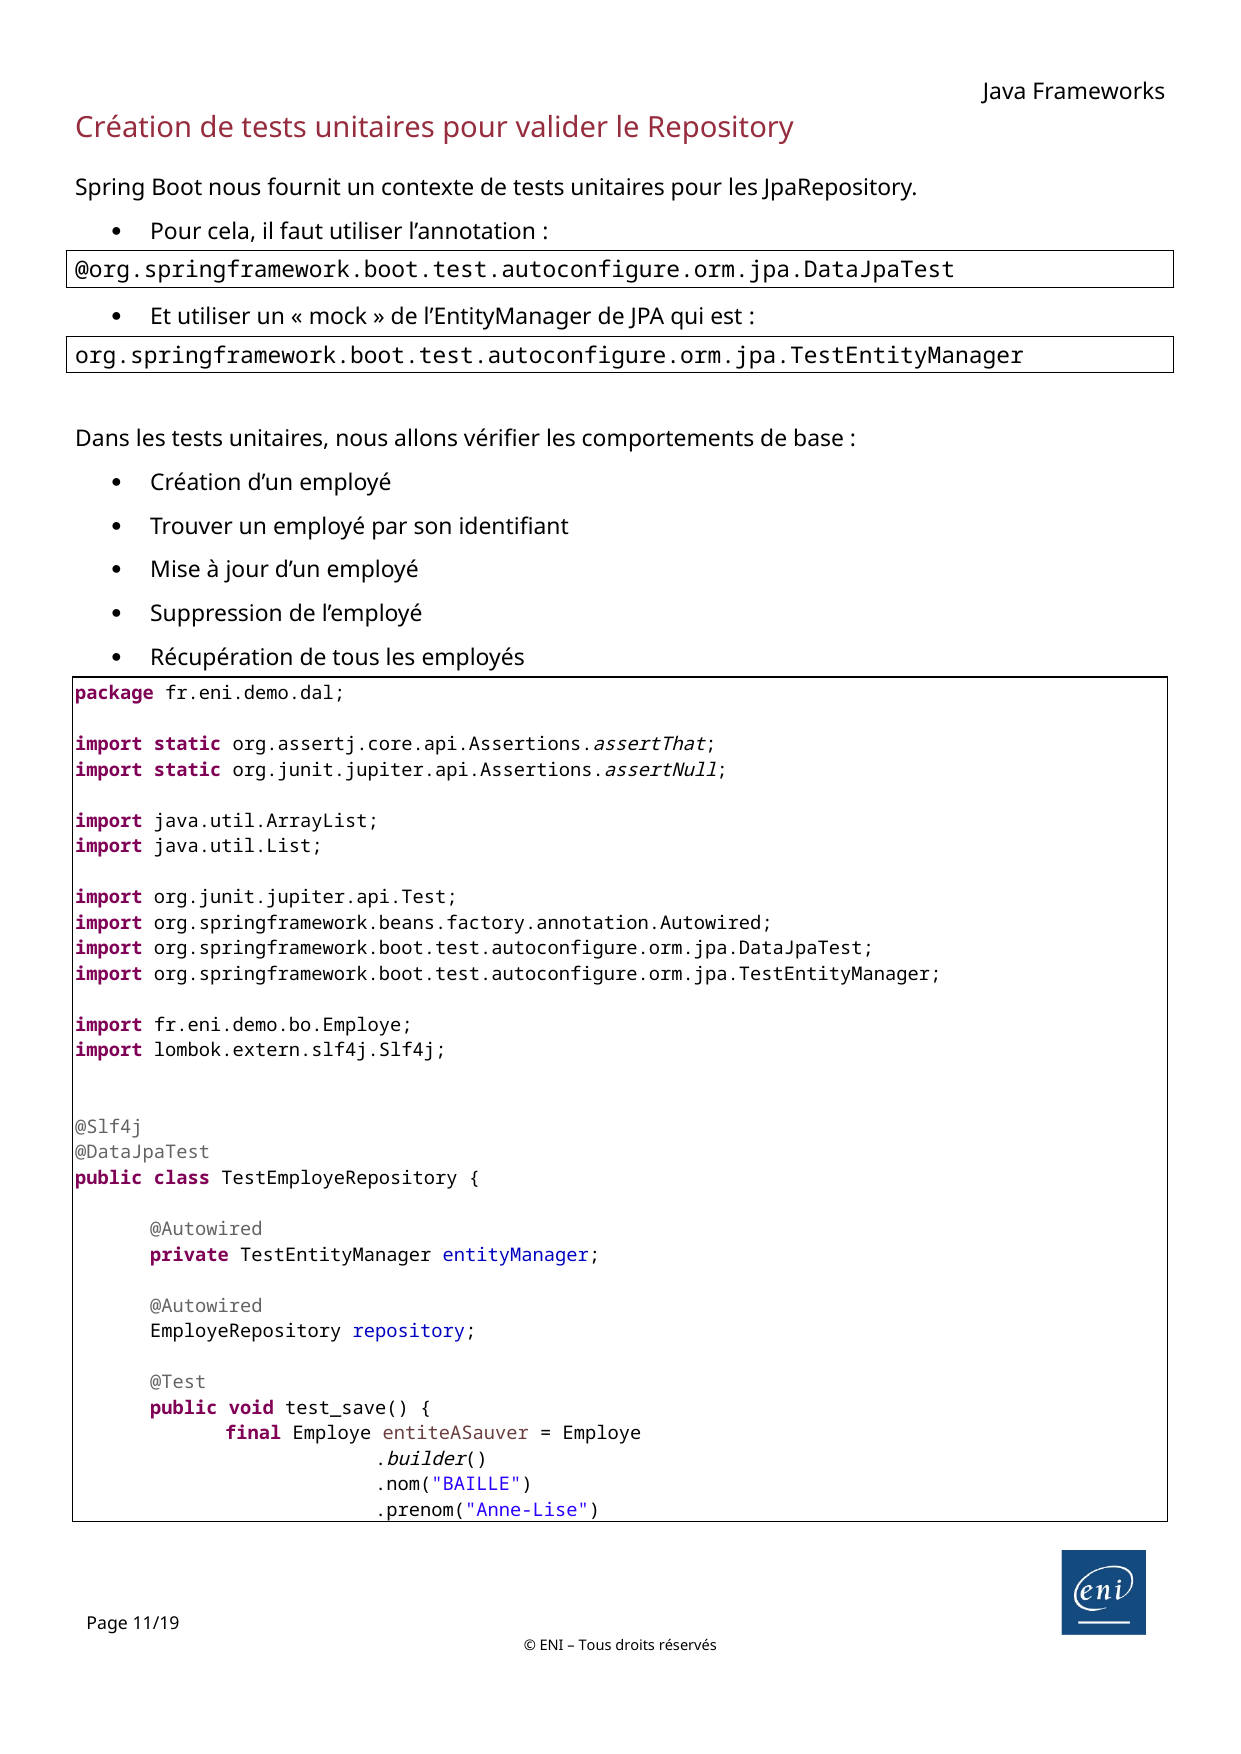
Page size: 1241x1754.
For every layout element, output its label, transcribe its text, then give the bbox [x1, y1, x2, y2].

text @Test [75, 1368, 1165, 1394]
text Pour cela, il faut utiliser l’annotation : [112, 215, 1165, 246]
text .builder() [75, 1445, 1165, 1471]
text public class TestEmployeRepository { [75, 1164, 1165, 1190]
text @Slf4j [75, 1113, 1165, 1139]
text public void test_save() { [75, 1394, 1165, 1419]
text EmployeRepository repository; [75, 1317, 1165, 1343]
text Dans les tests unitaires, nous allons vérifier les comportements de base : [75, 422, 1165, 453]
subtitle Création de tests unitaires pour valider le Repository [75, 106, 1165, 146]
text package fr.eni.demo.dal; [73, 678, 1167, 705]
text @DataJpaTest [75, 1139, 1165, 1164]
text @Autowired [75, 1215, 1165, 1241]
text import org.springframework.beans.factory.annotation.Autowired; [75, 909, 1165, 935]
text Trouver un employé par son identifiant [112, 510, 1165, 541]
text private TestEntityManager entityManager; [75, 1241, 1165, 1266]
text import java.util.ArrayList; [75, 807, 1165, 833]
text Création d’un employé [112, 466, 1165, 497]
text .nom("BAILLE") [75, 1471, 1165, 1496]
text Suppression de l’employé [112, 597, 1165, 628]
text import org.junit.jupiter.api.Test; [75, 884, 1165, 909]
text @Autowired [75, 1292, 1165, 1317]
text import static org.assertj.core.api.Assertions.assertThat; [75, 731, 1165, 756]
text import fr.eni.demo.bo.Employe; [75, 1011, 1165, 1037]
text import static org.junit.jupiter.api.Assertions.assertNull; [75, 756, 1165, 782]
text Mise à jour d’un employé [112, 553, 1165, 585]
text import java.util.List; [75, 833, 1165, 858]
text .prenom("Anne-Lise") [75, 1496, 1165, 1521]
text Et utiliser un « mock » de l’EntityManager de JPA qui est : [112, 300, 1165, 331]
text org.springframework.boot.test.autoconfigure.orm.jpa.TestEntityManager [67, 337, 1173, 372]
text Récupération de tous les employés [112, 641, 1165, 672]
text import org.springframework.boot.test.autoconfigure.orm.jpa.DataJpaTest; [75, 935, 1165, 960]
text final Employe entiteASauver = Employe [75, 1419, 1165, 1445]
text Spring Boot nous fournit un contexte de tests unitaires pour les JpaRepository. [75, 171, 1165, 202]
text import lombok.extern.slf4j.Slf4j; [75, 1037, 1165, 1062]
text @org.springframework.boot.test.autoconfigure.orm.jpa.DataJpaTest [67, 251, 1173, 287]
text import org.springframework.boot.test.autoconfigure.orm.jpa.TestEntityManager; [75, 960, 1165, 986]
picture [1061, 1550, 1146, 1635]
